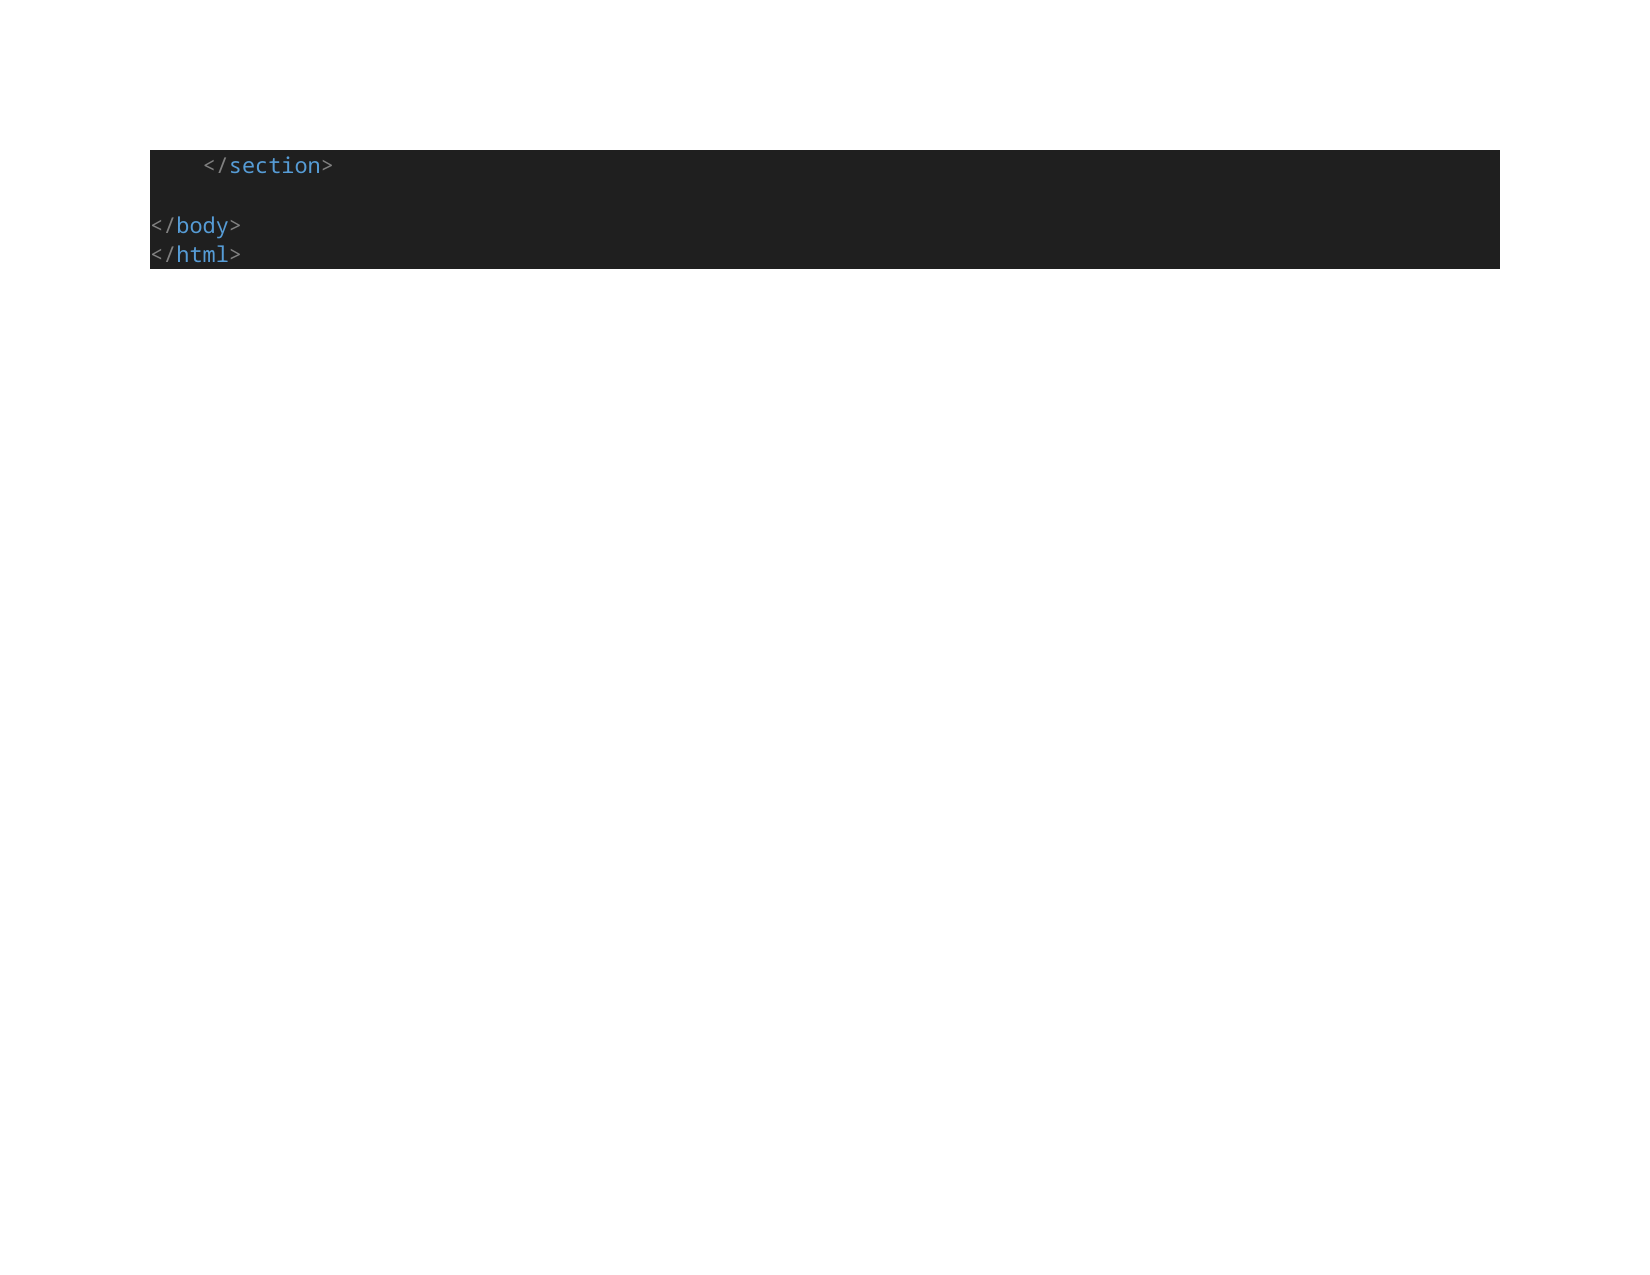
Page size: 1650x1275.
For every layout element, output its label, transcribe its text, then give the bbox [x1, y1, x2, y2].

text </html> [150, 239, 1500, 269]
text </section> [150, 150, 1500, 180]
text </body> [150, 209, 1500, 239]
